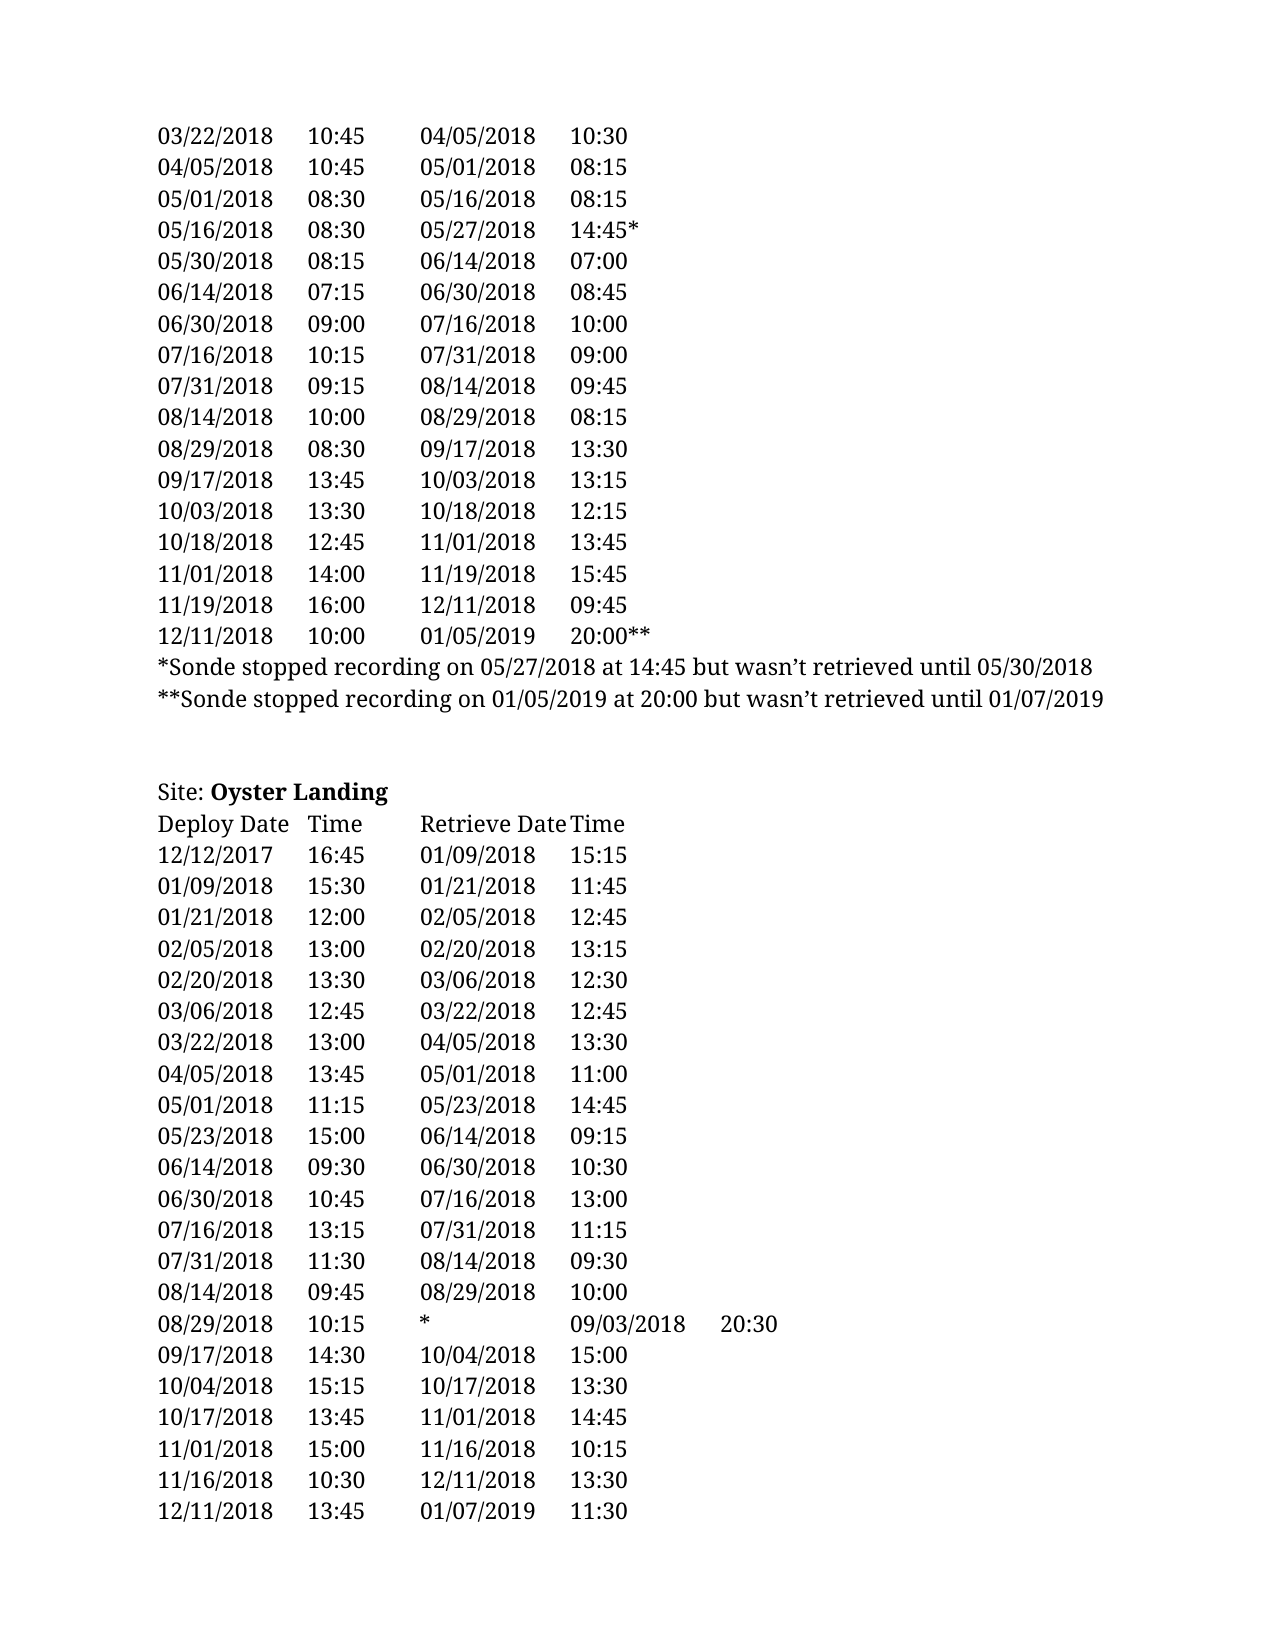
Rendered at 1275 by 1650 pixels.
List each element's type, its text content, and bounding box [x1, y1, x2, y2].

text 03/22/2018 13:00 04/05/2018 13:30 [157, 1026, 1155, 1057]
text 05/30/2018 08:15 06/14/2018 07:00 [157, 245, 1155, 276]
text 11/16/2018 10:30 12/11/2018 13:30 [157, 1464, 1155, 1495]
text 07/16/2018 13:15 07/31/2018 11:15 [157, 1214, 1155, 1245]
text Deploy Date Time Retrieve Date Time [157, 807, 1155, 839]
text 07/31/2018 11:30 08/14/2018 09:30 [157, 1245, 1155, 1276]
text 05/16/2018 08:30 05/27/2018 14:45* [157, 214, 1155, 245]
text 06/14/2018 07:15 06/30/2018 08:45 [157, 276, 1155, 307]
text 03/06/2018 12:45 03/22/2018 12:45 [157, 995, 1155, 1026]
text 12/12/2017 16:45 01/09/2018 15:15 [157, 839, 1155, 870]
text 02/05/2018 13:00 02/20/2018 13:15 [157, 932, 1155, 964]
text 05/01/2018 11:15 05/23/2018 14:45 [157, 1089, 1155, 1120]
text 08/14/2018 10:00 08/29/2018 08:15 [157, 401, 1155, 432]
text 11/01/2018 15:00 11/16/2018 10:15 [157, 1432, 1155, 1464]
text 06/14/2018 09:30 06/30/2018 10:30 [157, 1151, 1155, 1182]
text 04/05/2018 10:45 05/01/2018 08:15 [157, 151, 1155, 182]
text Site: Oyster Landing [157, 776, 1155, 807]
text 02/20/2018 13:30 03/06/2018 12:30 [157, 964, 1155, 995]
text 03/22/2018 10:45 04/05/2018 10:30 [157, 120, 1155, 151]
text 09/17/2018 14:30 10/04/2018 15:00 [157, 1339, 1155, 1370]
text 12/11/2018 13:45 01/07/2019 11:30 [157, 1495, 1155, 1526]
text 05/01/2018 08:30 05/16/2018 08:15 [157, 182, 1155, 214]
text 08/29/2018 08:30 09/17/2018 13:30 [157, 432, 1155, 464]
text 01/09/2018 15:30 01/21/2018 11:45 [157, 870, 1155, 901]
text 07/16/2018 10:15 07/31/2018 09:00 [157, 339, 1155, 370]
text 10/04/2018 15:15 10/17/2018 13:30 [157, 1370, 1155, 1401]
text 11/01/2018 14:00 11/19/2018 15:45 [157, 557, 1155, 589]
text 11/19/2018 16:00 12/11/2018 09:45 [157, 589, 1155, 620]
text 10/03/2018 13:30 10/18/2018 12:15 [157, 495, 1155, 526]
text 07/31/2018 09:15 08/14/2018 09:45 [157, 370, 1155, 401]
text **Sonde stopped recording on 01/05/2019 at 20:00 but wasn’t retrieved until 01/07/2019 [157, 682, 1155, 714]
text 10/18/2018 12:45 11/01/2018 13:45 [157, 526, 1155, 557]
text 08/29/2018 10:15 * 09/03/2018 20:30 [157, 1307, 1155, 1339]
text 05/23/2018 15:00 06/14/2018 09:15 [157, 1120, 1155, 1151]
text 09/17/2018 13:45 10/03/2018 13:15 [157, 464, 1155, 495]
text 08/14/2018 09:45 08/29/2018 10:00 [157, 1276, 1155, 1307]
text 04/05/2018 13:45 05/01/2018 11:00 [157, 1057, 1155, 1089]
text 10/17/2018 13:45 11/01/2018 14:45 [157, 1401, 1155, 1432]
text 01/21/2018 12:00 02/05/2018 12:45 [157, 901, 1155, 932]
text 06/30/2018 09:00 07/16/2018 10:00 [157, 307, 1155, 339]
text *Sonde stopped recording on 05/27/2018 at 14:45 but wasn’t retrieved until 05/30/2018 [157, 651, 1155, 682]
text 12/11/2018 10:00 01/05/2019 20:00** [157, 620, 1155, 651]
text 06/30/2018 10:45 07/16/2018 13:00 [157, 1182, 1155, 1214]
